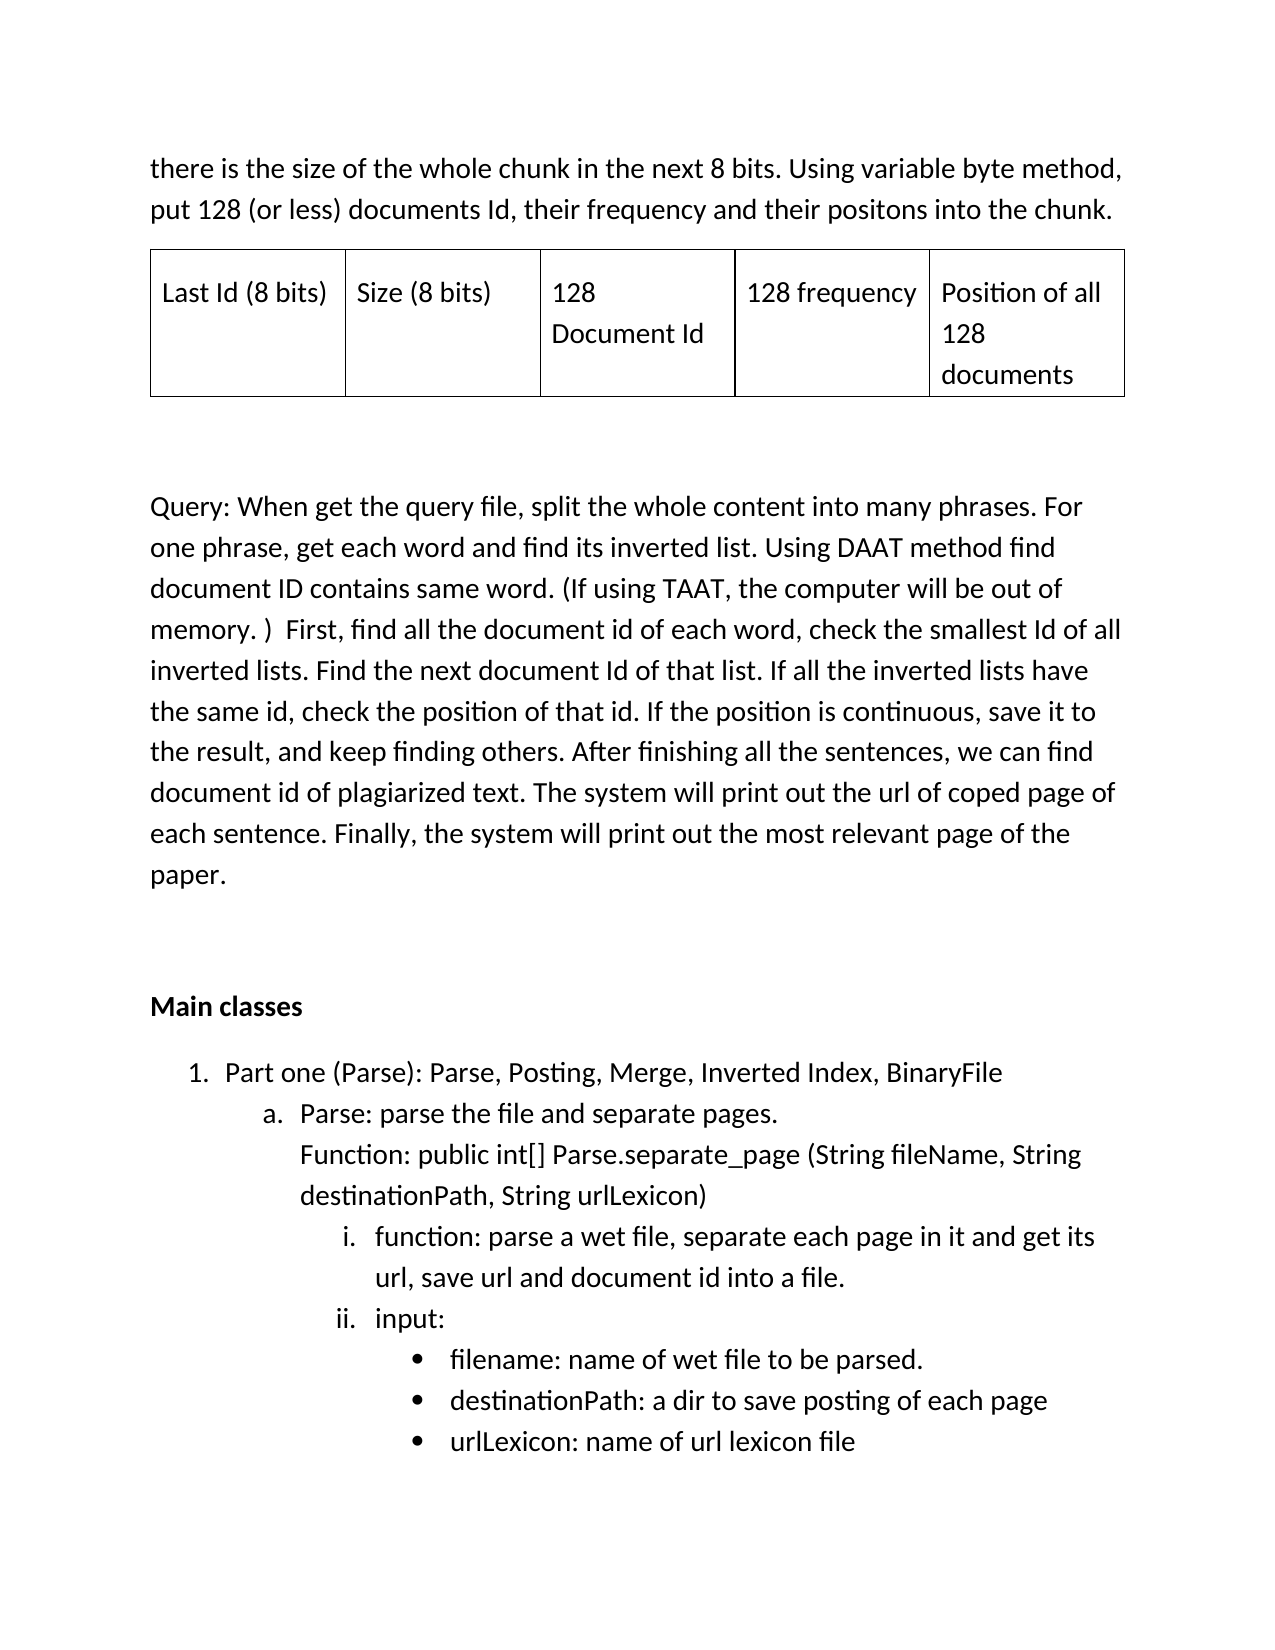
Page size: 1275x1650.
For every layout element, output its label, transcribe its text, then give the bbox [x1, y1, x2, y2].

text Query: When get the query file, split the whole content into many phrases. For one phrase, get each word and find its inverted list. Using DAAT method find document ID contains same word. (If using TAAT, the computer will be out of memory. ) First, find all the document id of each word, check the smallest Id of all inverted lists. Find the next document Id of that list. If all the inverted lists have the same id, check the position of that id. If the position is continuous, save it to the result, and keep finding others. After finishing all the sentences, we can find document id of plagiarized text. The system will print out the url of coped page of each sentence. Finally, the system will print out the most relevant page of the paper. [150, 488, 1125, 892]
list filename: name of wet file to be parsed. [412, 1341, 1125, 1376]
table_header Last Id (8 bits) [151, 250, 345, 396]
table_header Position of all 128 documents [930, 250, 1124, 396]
list input: [356, 1300, 1125, 1335]
list function: parse a wet file, separate each page in it and get its url, save url and document id into a file. [356, 1218, 1125, 1294]
list Function: public int[] Parse.separate_page (String fileName, String destinationPath, String urlLexicon) [300, 1136, 1125, 1213]
table_header Size (8 bits) [346, 250, 540, 396]
list urlLexicon: name of url lexicon file [412, 1423, 1125, 1458]
list Part one (Parse): Parse, Posting, Merge, Inverted Index, BinaryFile [187, 1054, 1125, 1090]
table_header 128 frequency [736, 250, 929, 396]
list Parse: parse the file and separate pages. [262, 1095, 1125, 1131]
text Main classes [150, 988, 1125, 1024]
table_header 128 Document Id [541, 250, 734, 396]
list destinationPath: a dir to save posting of each page [412, 1382, 1125, 1417]
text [150, 150, 1125, 227]
